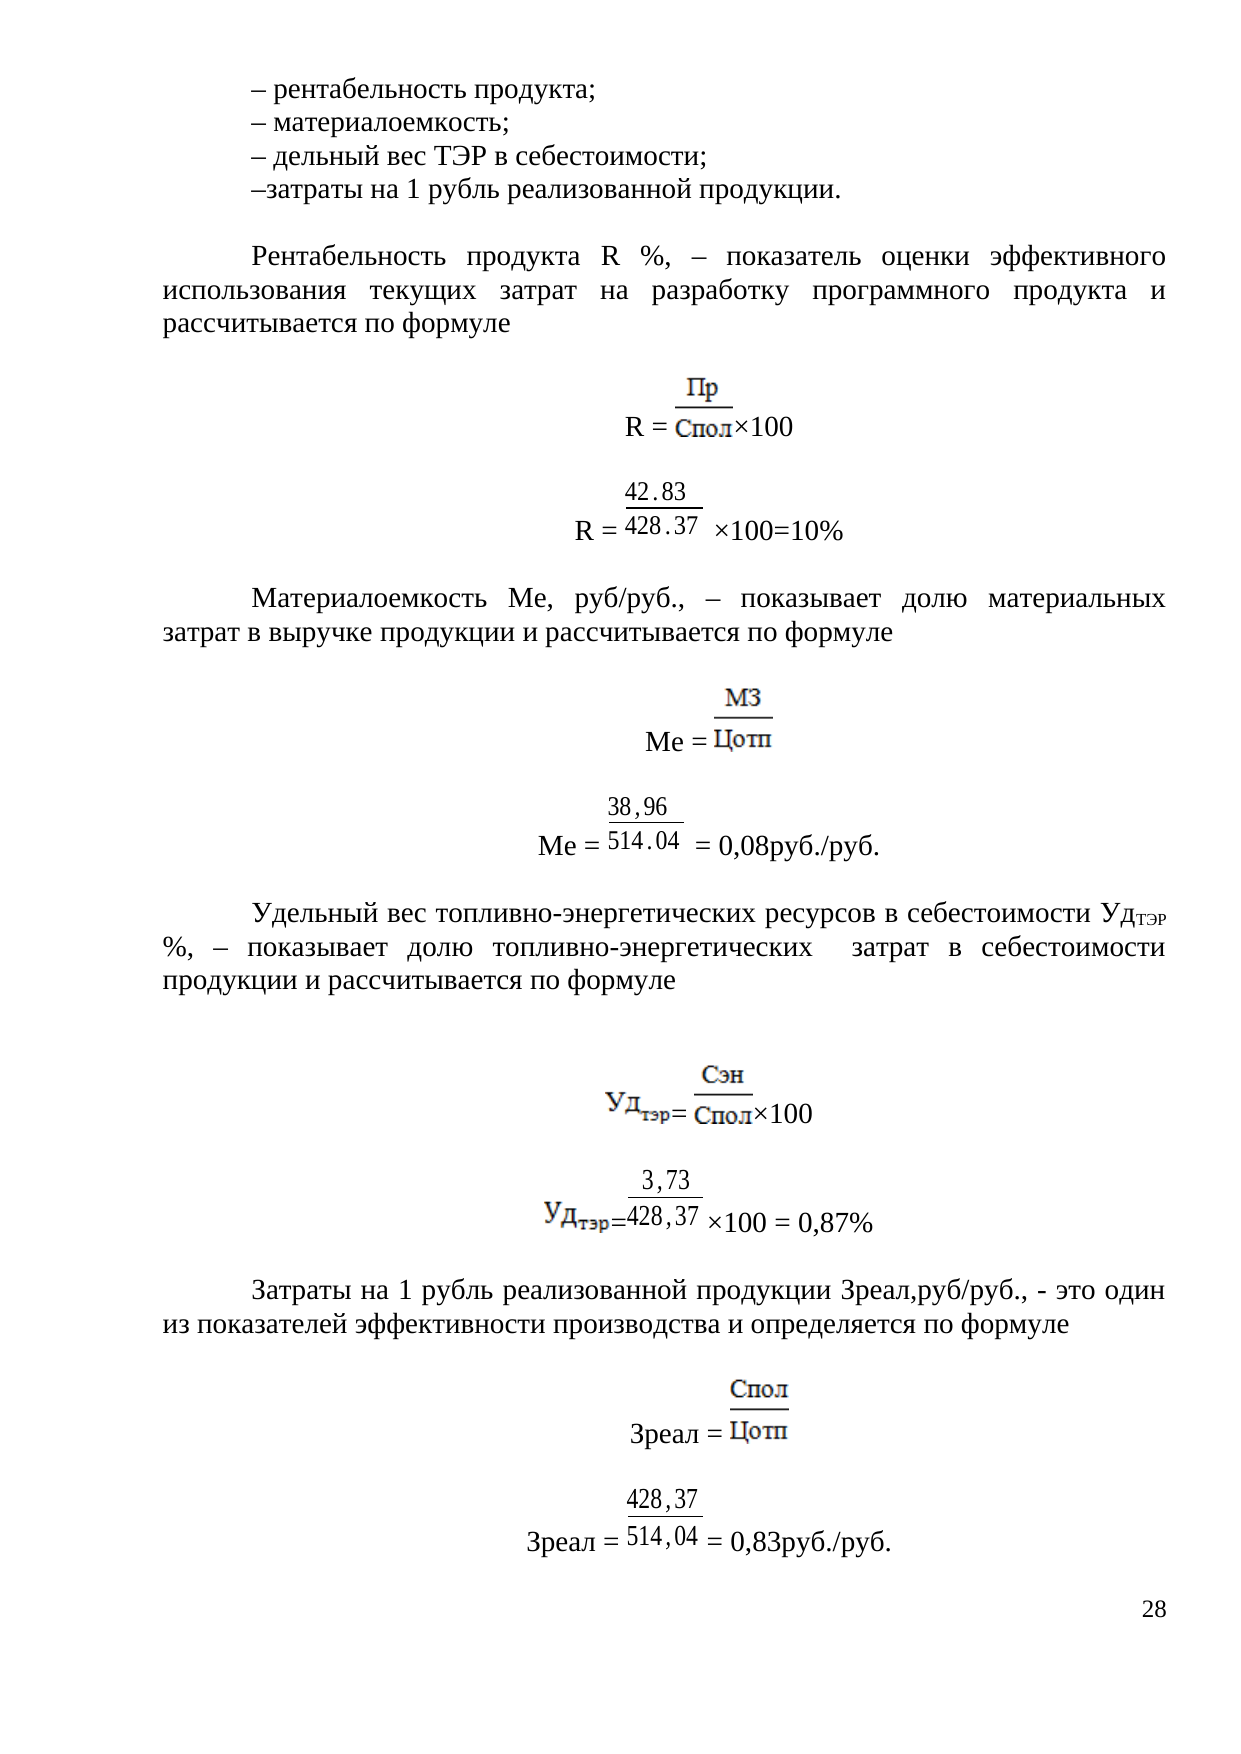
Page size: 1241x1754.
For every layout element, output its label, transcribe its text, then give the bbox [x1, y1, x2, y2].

text Зреал = [162, 1373, 1167, 1449]
text Зреал = = 0,83руб./руб. [162, 1483, 1167, 1558]
text = ×100 [162, 1058, 1167, 1130]
text Затраты на 1 рубль реализованной продукции Зреал,руб/руб., - это один из показателей эффективности производства и определяется по формуле [162, 1272, 1167, 1339]
text Материалоемкость Ме, руб/руб., – показывает долю материальных затрат в выручке продукции и рассчитывается по формуле [162, 581, 1167, 648]
picture [605, 1083, 671, 1124]
picture [694, 1058, 753, 1124]
text Ме = = 0,08руб./руб. [162, 791, 1167, 862]
text Ме = [162, 681, 1167, 758]
text R = ×100 [162, 373, 1167, 443]
picture [544, 1194, 611, 1233]
text =×100 = 0,87% [162, 1164, 1167, 1239]
text Рентабельность продукта R %, – показатель оценки эффективного использования текущих затрат на разработку программного продукта и рассчитывается по формуле [162, 238, 1167, 339]
picture [675, 372, 733, 437]
text – дельный вес ТЭР в себестоимости; [162, 138, 1167, 171]
text –затраты на 1 рубль реализованной продукции. [162, 171, 1167, 205]
text – материалоемкость; [162, 104, 1167, 138]
text R = ×100=10% [162, 477, 1167, 547]
text Удельный вес топливно-энергетических ресурсов в себестоимости УдТЭР %, – показывает долю топливно-энергетических затрат в себестоимости продукции и рассчитывается по формуле [162, 895, 1167, 996]
text – рентабельность продукта; [162, 71, 1167, 104]
picture [730, 1372, 789, 1444]
picture [714, 681, 773, 752]
